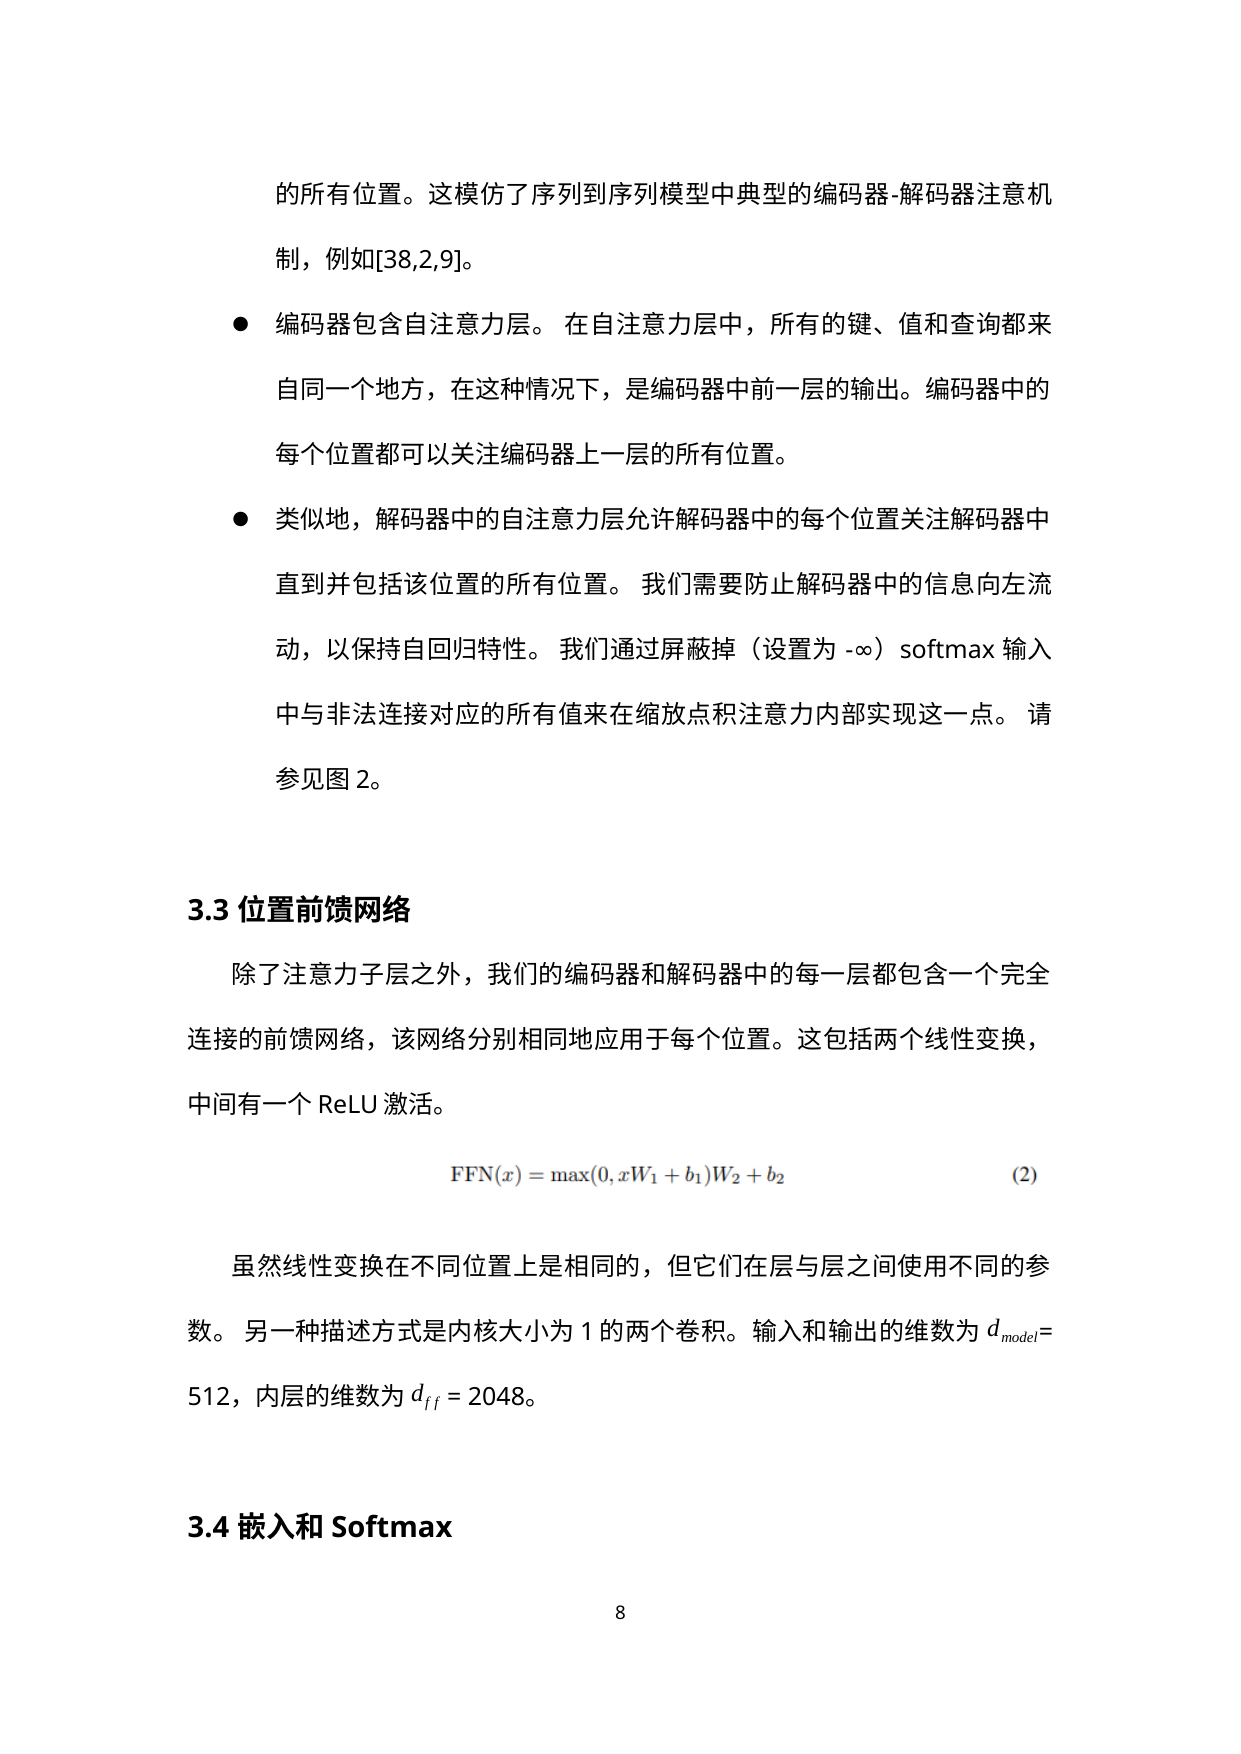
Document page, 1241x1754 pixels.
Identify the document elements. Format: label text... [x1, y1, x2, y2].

list 编码器包含自注意力层。 在自注意力层中，所有的键、值和查询都来自同一个地方，在这种情况下，是编码器中前一层的输出。编码器中的每个位置都可以关注编码器上一层的所有位置。 [231, 290, 1053, 485]
text 除了注意力子层之外，我们的编码器和解码器中的每一层都包含一个完全连接的前馈网络，该网络分别相同地应用于每个位置。这包括两个线性变换，中间有一个ReLU激活。 [187, 940, 1053, 1134]
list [231, 160, 1053, 290]
text 虽然线性变换在不同位置上是相同的，但它们在层与层之间使用不同的参数。 另一种描述方式是内核大小为1的两个卷积。输入和输出的维数为 = 512，内层的维数为 = 2048。 [187, 1232, 1053, 1427]
picture [187, 1134, 1053, 1203]
list 类似地，解码器中的自注意力层允许解码器中的每个位置关注解码器中直到并包括该位置的所有位置。 我们需要防止解码器中的信息向左流动，以保持自回归特性。 我们通过屏蔽掉（设置为 -∞）softmax 输入中与非法连接对应的所有值来在缩放点积注意力内部实现这一点。 请参见图 2。 [231, 485, 1053, 810]
text 3.3 位置前馈网络 [187, 875, 1053, 940]
text 3.4 嵌入和 Softmax [187, 1492, 1053, 1557]
